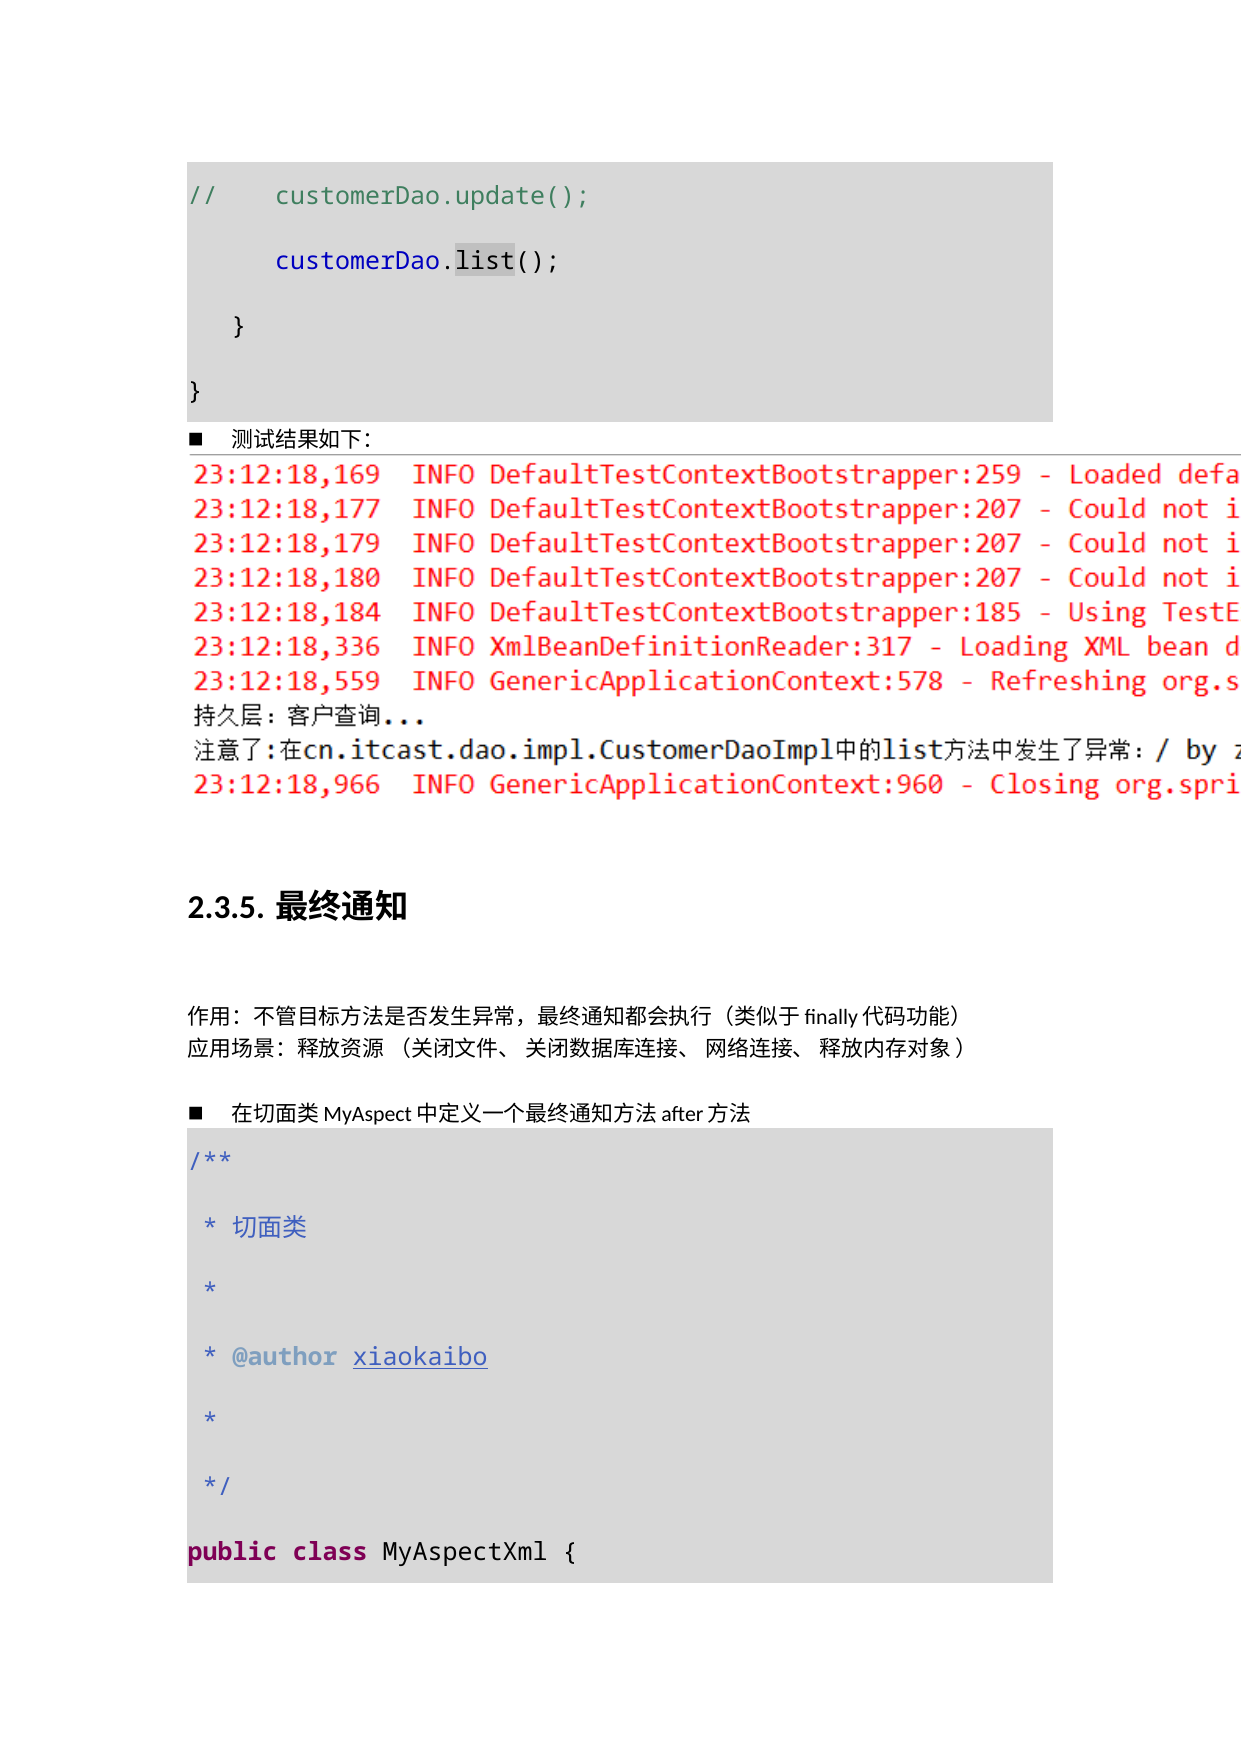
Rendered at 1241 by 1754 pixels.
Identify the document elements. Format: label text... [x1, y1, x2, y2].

list 在切面类MyAspect中定义一个最终通知方法after方法 [187, 1096, 1053, 1128]
text * 切面类 [187, 1193, 1053, 1258]
text */ [187, 1453, 1053, 1518]
text * [187, 1388, 1053, 1453]
text 应用场景：释放资源 （关闭文件、 关闭数据库连接、 网络连接、 释放内存对象 ） [187, 1031, 1053, 1063]
subtitle 最终通知 [187, 872, 1053, 937]
text * @author xiaokaibo [187, 1323, 1053, 1388]
text // customerDao.update(); [187, 162, 1053, 227]
list 测试结果如下： [187, 422, 1053, 454]
text } [187, 292, 1053, 357]
picture [187, 454, 1241, 828]
text } [187, 357, 1053, 422]
text * [187, 1258, 1053, 1323]
text 作用：不管目标方法是否发生异常，最终通知都会执行（类似于finally代码功能） [187, 998, 1053, 1031]
text /** [187, 1128, 1053, 1193]
text public class MyAspectXml { [187, 1518, 1053, 1583]
text customerDao.list(); [187, 227, 1053, 292]
